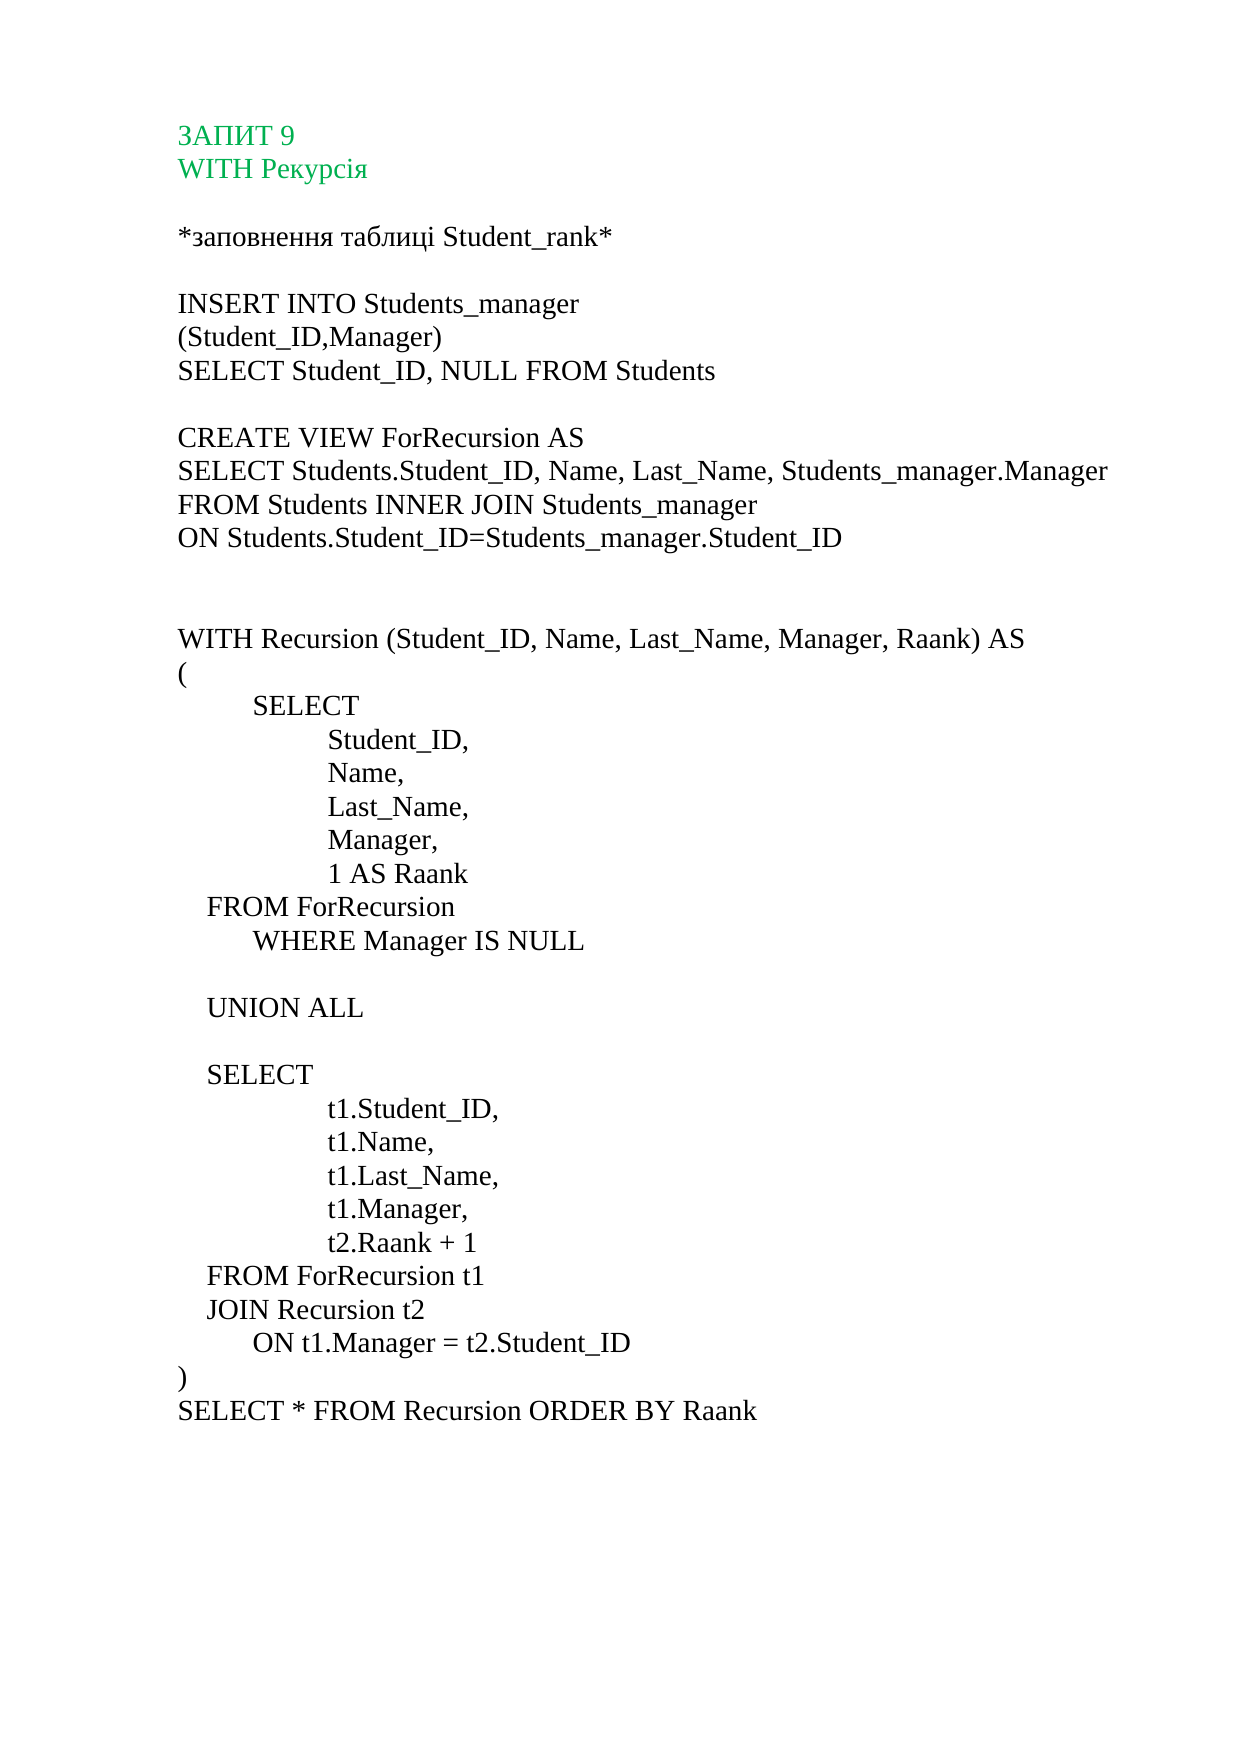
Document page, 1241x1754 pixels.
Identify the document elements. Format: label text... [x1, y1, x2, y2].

text Manager, [177, 822, 1152, 856]
text WHERE Manager IS NULL [177, 923, 1152, 957]
text 1 AS Raank [177, 856, 1152, 889]
text FROM Students INNER JOIN Students_manager [177, 487, 1152, 521]
text ON Students.Student_ID=Students_manager.Student_ID [177, 521, 1152, 554]
text WITH Recursion (Student_ID, Name, Last_Name, Manager, Raank) AS [177, 621, 1152, 655]
text *заповнення таблиці Student_rank* [177, 219, 1152, 252]
text ( [177, 655, 1152, 688]
text Student_ID, [177, 722, 1152, 755]
text t1.Student_ID, [177, 1091, 1152, 1124]
text SELECT * FROM Recursion ORDER BY Raank [177, 1393, 1152, 1426]
text Last_Name, [177, 789, 1152, 822]
text JOIN Recursion t2 [177, 1292, 1152, 1326]
text SELECT [177, 1057, 1152, 1091]
text UNION ALL [177, 990, 1152, 1024]
text SELECT Students.Student_ID, Name, Last_Name, Students_manager.Manager [177, 453, 1152, 487]
text t1.Last_Name, [177, 1158, 1152, 1191]
text ON t1.Manager = t2.Student_ID [177, 1326, 1152, 1359]
text FROM ForRecursion t1 [177, 1258, 1152, 1292]
text FROM ForRecursion [177, 889, 1152, 923]
text (Student_ID,Manager) [177, 319, 1152, 353]
text SELECT Student_ID, NULL FROM Students [177, 353, 1152, 386]
text Name, [177, 755, 1152, 789]
text ) [177, 1359, 1152, 1393]
text WITH Рекурсія [177, 152, 1152, 185]
text SELECT [177, 688, 1152, 722]
text CREATE VIEW ForRecursion AS [177, 420, 1152, 453]
text INSERT INTO Students_manager [177, 286, 1152, 319]
text ЗАПИТ 9 [177, 118, 1152, 152]
text t1.Name, [177, 1124, 1152, 1158]
text t1.Manager, [177, 1191, 1152, 1225]
text t2.Raank + 1 [177, 1225, 1152, 1258]
